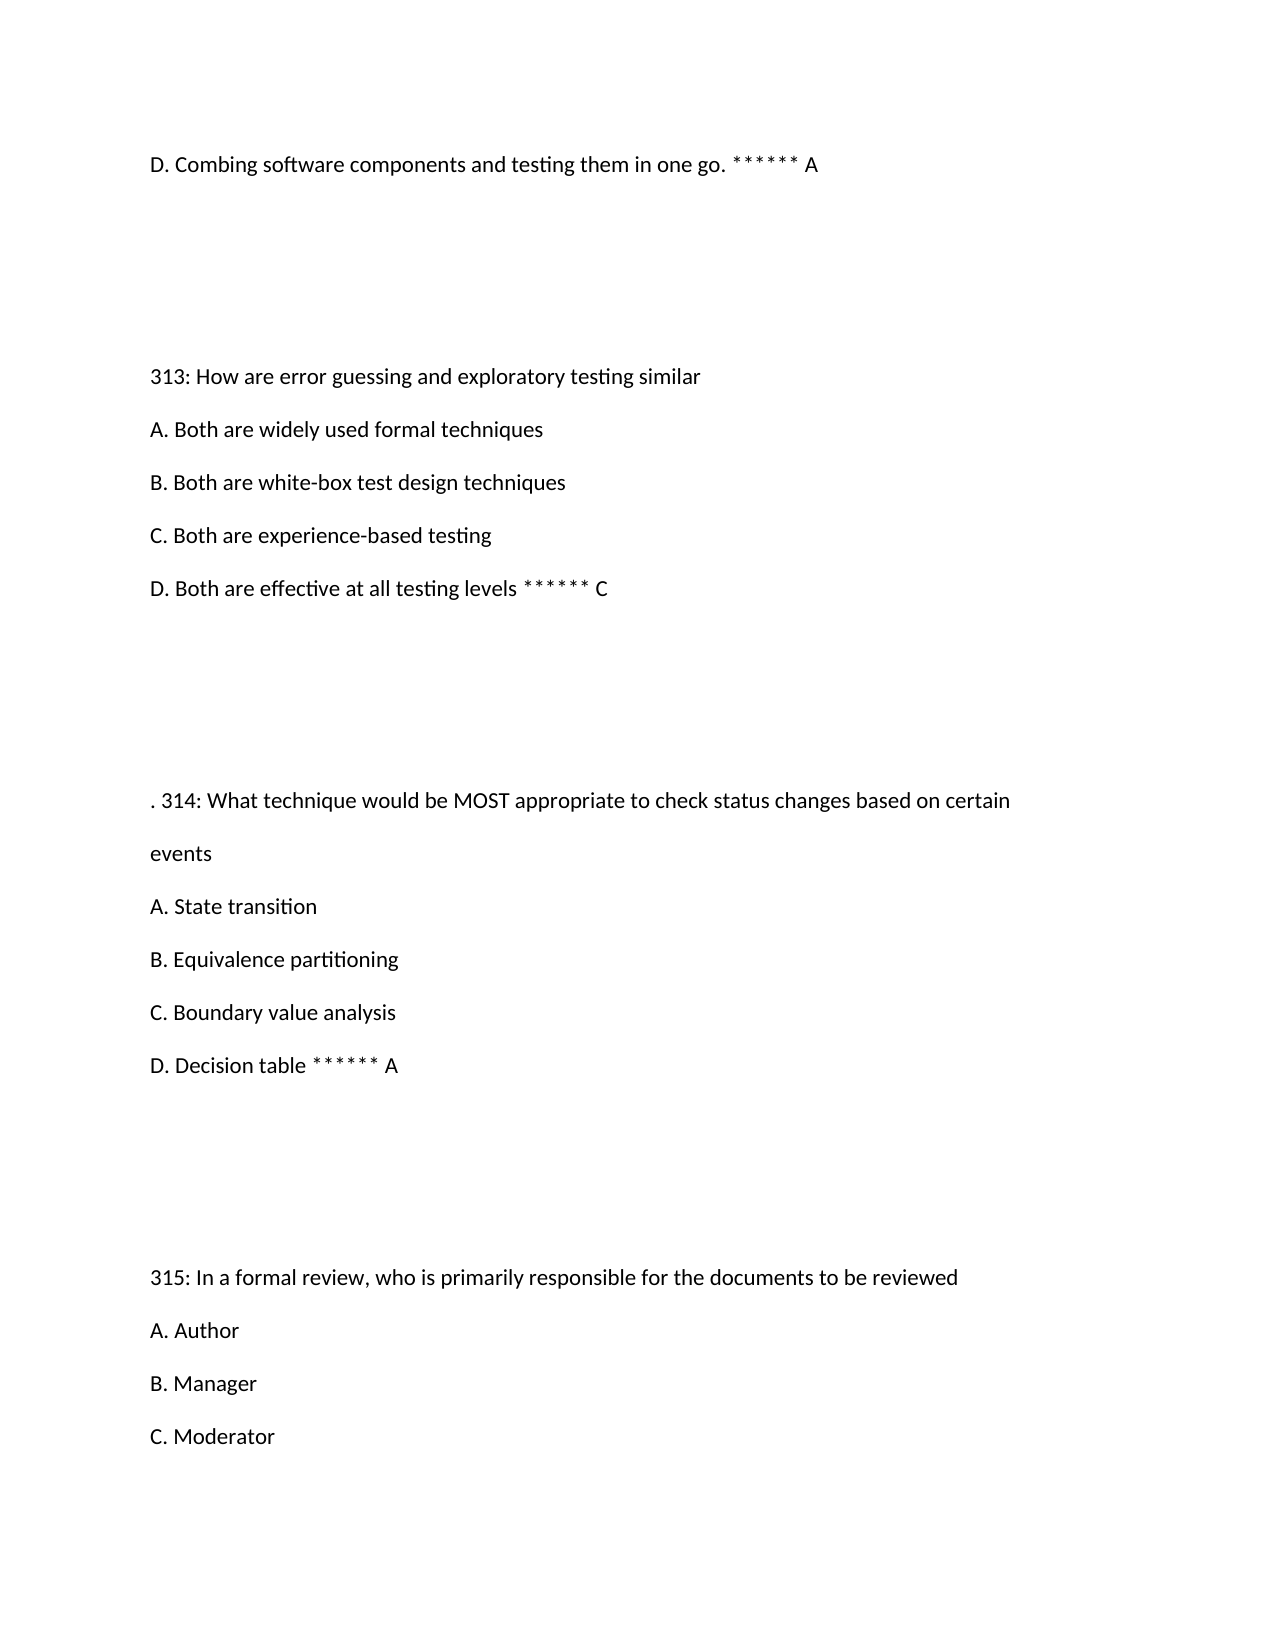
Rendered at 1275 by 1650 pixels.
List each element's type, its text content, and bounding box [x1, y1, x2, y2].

text 315: In a formal review, who is primarily responsible for the documents to be reviewed [150, 1263, 1125, 1291]
text A. Both are widely used formal techniques [150, 415, 1125, 443]
text B. Both are white-box test design techniques [150, 468, 1125, 496]
text B. Equivalence partitioning [150, 945, 1125, 973]
text B. Manager [150, 1369, 1125, 1397]
text D. Combing software components and testing them in one go. ****** A [150, 150, 1125, 178]
text . 314: What technique would be MOST appropriate to check status changes based on certain [150, 786, 1125, 814]
text events [150, 839, 1125, 867]
text C. Both are experience-based testing [150, 521, 1125, 549]
text A. Author [150, 1316, 1125, 1344]
text C. Boundary value analysis [150, 998, 1125, 1026]
text C. Moderator [150, 1422, 1125, 1451]
text 313: How are error guessing and exploratory testing similar [150, 362, 1125, 390]
text D. Decision table ****** A [150, 1051, 1125, 1079]
text A. State transition [150, 892, 1125, 920]
text D. Both are effective at all testing levels ****** C [150, 574, 1125, 602]
